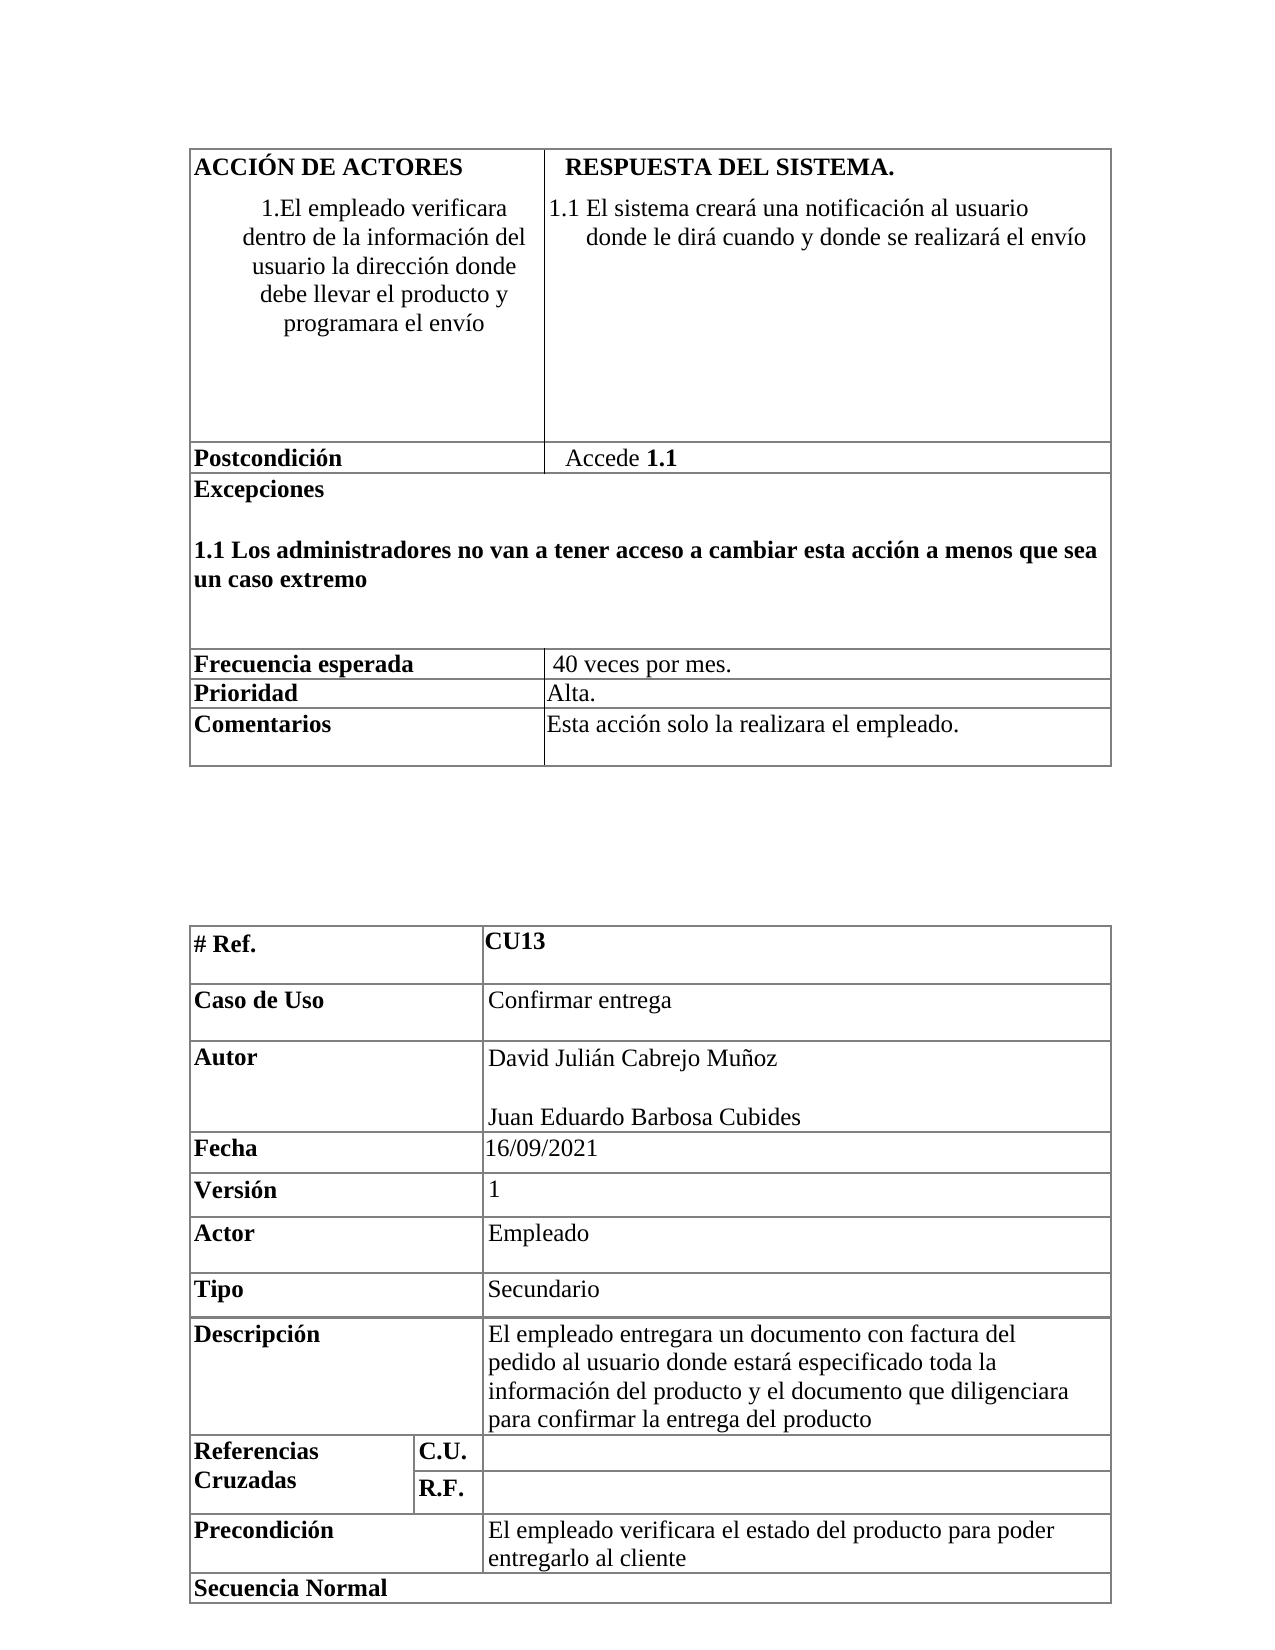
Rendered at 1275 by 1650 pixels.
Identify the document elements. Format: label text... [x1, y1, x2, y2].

table_cell Versión [191, 1174, 482, 1216]
table_cell C.U. [415, 1436, 482, 1470]
table_cell Secundario [484, 1274, 1110, 1316]
table_cell RESPUESTA DEL SISTEMA. El sistema creará una notificación al usuario donde le dirá cuando y donde se realizará el envío [545, 150, 1110, 441]
table_cell [484, 1472, 1110, 1512]
table_cell Fecha [191, 1133, 482, 1172]
table_cell Secuencia Normal [191, 1574, 1110, 1602]
table_cell Confirmar entrega [484, 985, 1110, 1040]
table_cell Actor [191, 1218, 482, 1272]
table_cell Comentarios [191, 709, 544, 764]
table_cell 1 [484, 1174, 1110, 1216]
table_cell Autor [191, 1042, 482, 1131]
table_cell [484, 1436, 1110, 1470]
table_cell El empleado verificara el estado del producto para poder entregarlo al cliente [484, 1515, 1110, 1572]
table_cell Alta. [545, 680, 1110, 707]
table_cell David Julián Cabrejo Muñoz Juan Eduardo Barbosa Cubides [484, 1042, 1110, 1131]
table_cell Esta acción solo la realizara el empleado. [545, 709, 1110, 764]
table_header CU13 [484, 927, 1110, 983]
table_cell Precondición [191, 1515, 482, 1572]
table_cell Empleado [484, 1218, 1110, 1272]
table_cell Referencias Cruzadas [191, 1436, 413, 1512]
table_cell Accede 1.1 [545, 443, 1110, 472]
table_cell Prioridad [191, 680, 544, 707]
table_cell Caso de Uso [191, 985, 482, 1040]
table_cell Tipo [191, 1274, 482, 1316]
table_cell Frecuencia esperada [191, 650, 544, 677]
table_cell ACCIÓN DE ACTORES 1.El empleado verificara dentro de la información del usuario la dirección donde debe llevar el producto y programara el envío [191, 150, 544, 441]
table_cell 40 veces por mes. [545, 650, 1110, 677]
table_cell Excepciones 1.1 Los administradores no van a tener acceso a cambiar esta acción a menos que sea un caso extremo [191, 474, 1110, 648]
table_cell R.F. [415, 1472, 482, 1512]
table_cell El empleado entregara un documento con factura del pedido al usuario donde estará especificado toda la información del producto y el documento que diligenciara para confirmar la entrega del producto [484, 1319, 1110, 1433]
table_header # Ref. [191, 927, 482, 983]
table_cell Descripción [191, 1319, 482, 1433]
table_cell 16/09/2021 [484, 1133, 1110, 1172]
table_cell Postcondición [191, 443, 544, 472]
